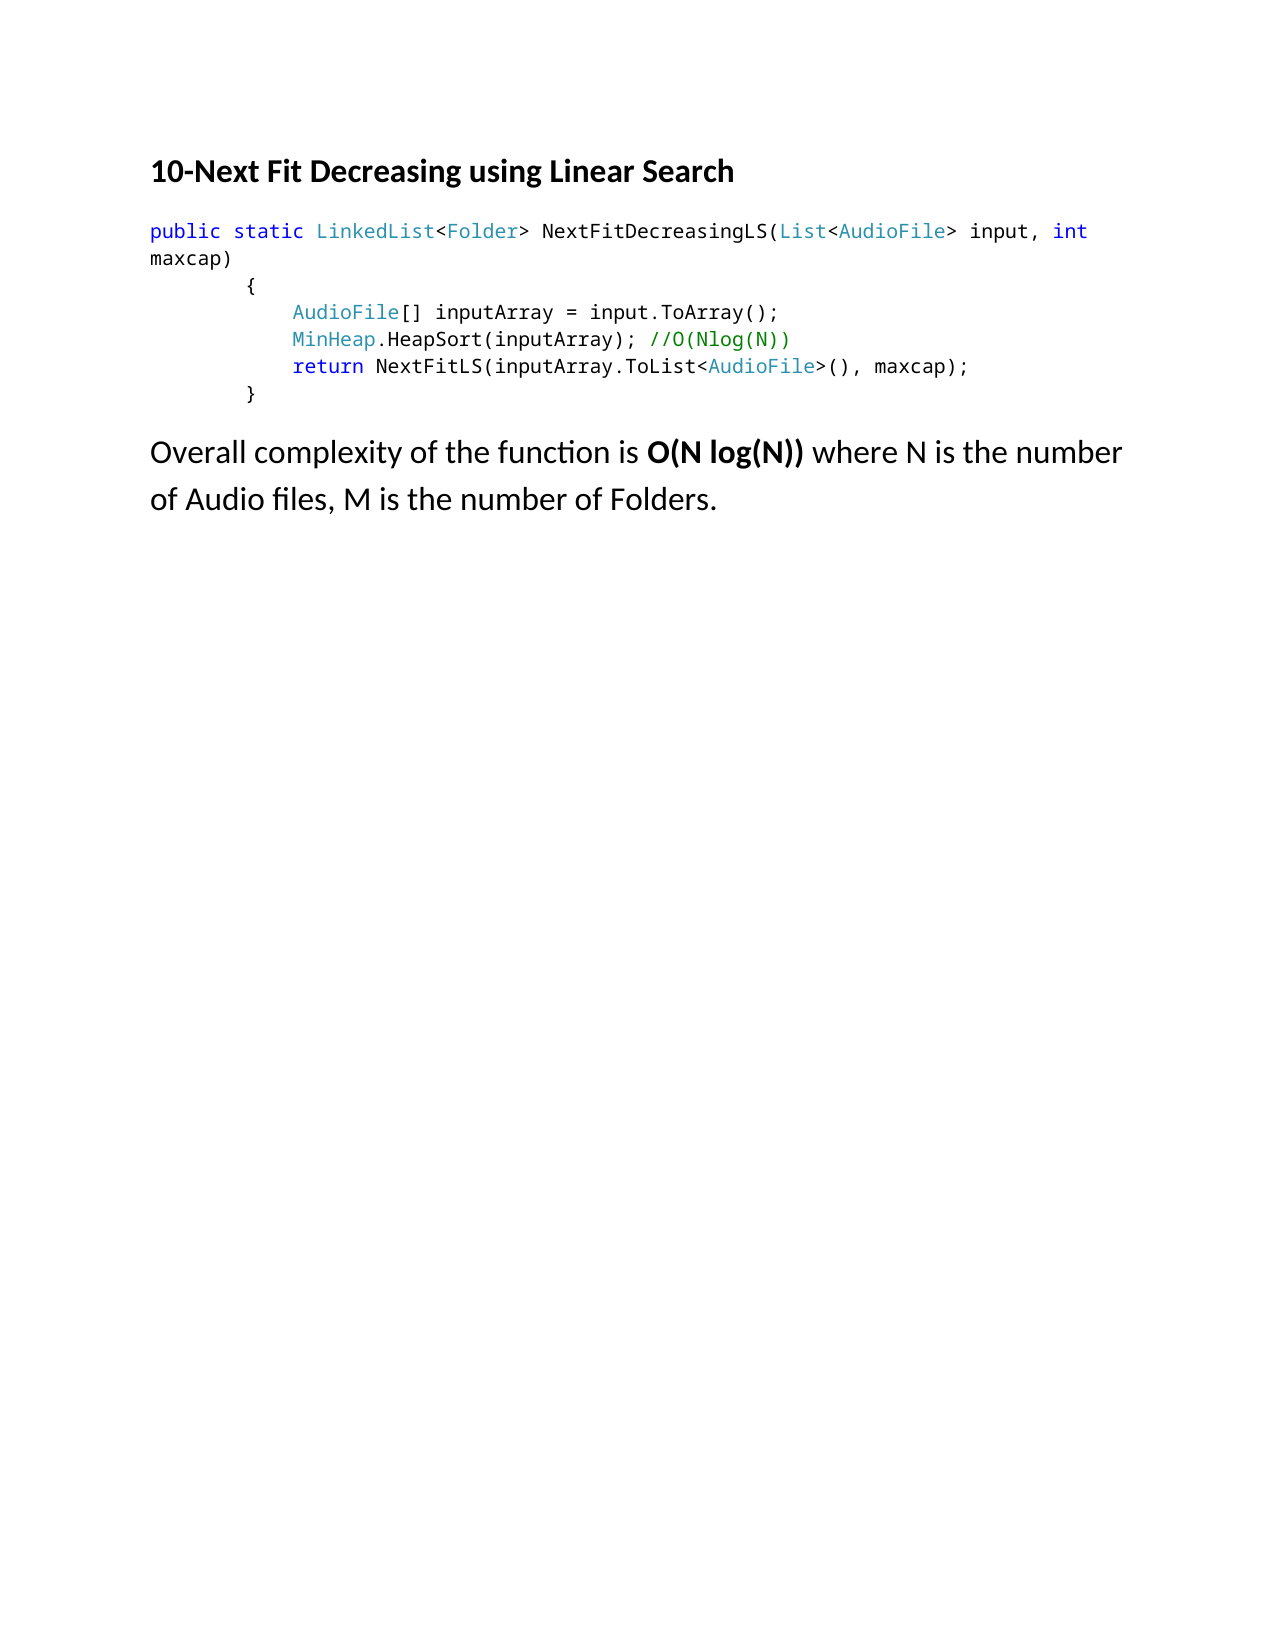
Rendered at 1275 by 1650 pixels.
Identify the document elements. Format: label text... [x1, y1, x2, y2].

text Overall complexity of the function is O(N log(N)) where N is the number of Audio files, M is the number of Folders. [150, 431, 1125, 519]
text } [150, 379, 1125, 406]
text AudioFile[] inputArray = input.ToArray(); [150, 298, 1125, 326]
text 10-Next Fit Decreasing using Linear Search [150, 150, 1125, 191]
text public static LinkedList<Folder> NextFitDecreasingLS(List<AudioFile> input, int maxcap) [150, 218, 1125, 272]
text { [150, 272, 1125, 298]
text return NextFitLS(inputArray.ToList<AudioFile>(), maxcap); [150, 352, 1125, 379]
text MinHeap.HeapSort(inputArray); //O(Nlog(N)) [150, 326, 1125, 352]
